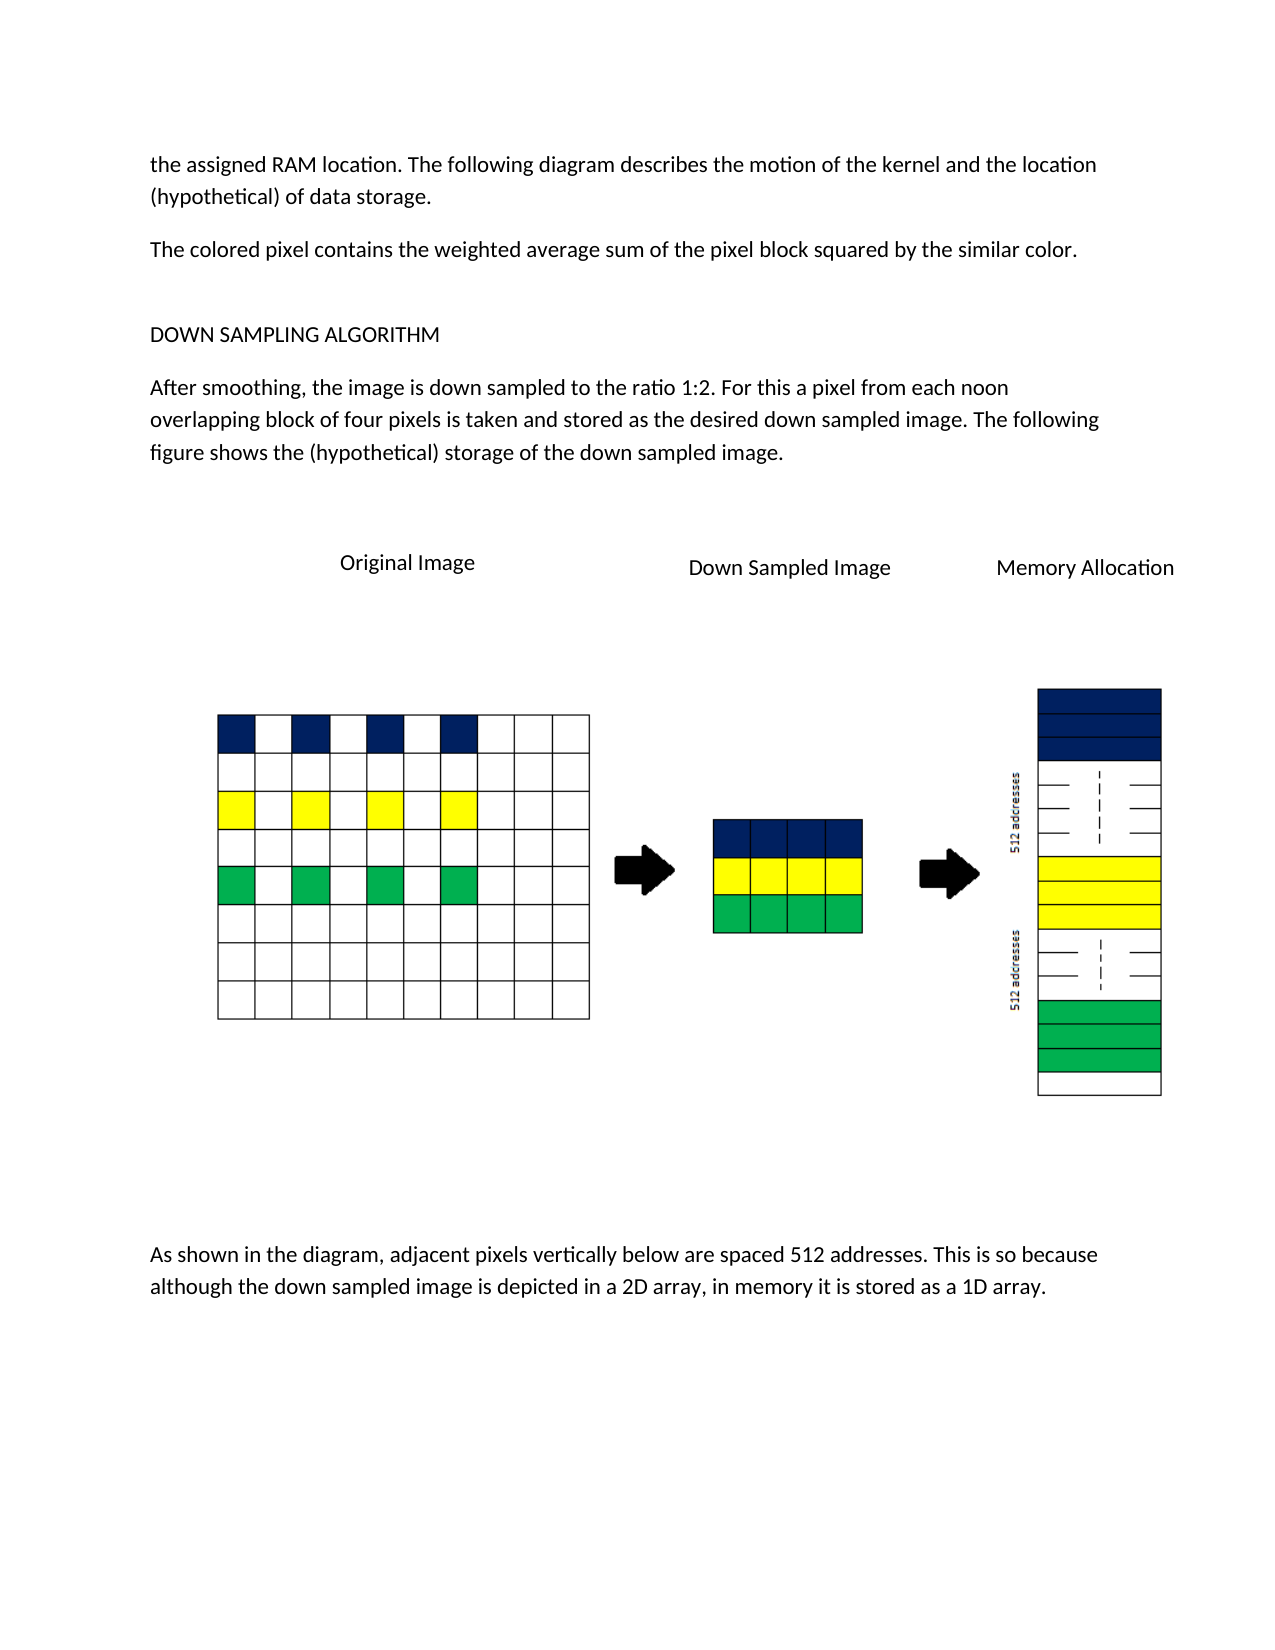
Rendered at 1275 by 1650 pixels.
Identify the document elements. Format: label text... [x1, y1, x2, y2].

text The colored pixel contains the weighted average sum of the pixel block squared by the similar color. [150, 235, 1125, 263]
text As shown in the diagram, adjacent pixels vertically below are spaced 512 addresses. This is so because although the down sampled image is depicted in a 2D array, in memory it is stored as a 1D array. [150, 1240, 1125, 1300]
picture [204, 669, 1177, 1113]
text DOWN SAMPLING ALGORITHM [150, 288, 1125, 348]
text After smoothing, the image is down sampled to the ratio 1:2. For this a pixel from each noon overlapping block of four pixels is taken and stored as the desired down sampled image. The following figure shows the (hypothetical) storage of the down sampled image. [150, 373, 1125, 466]
